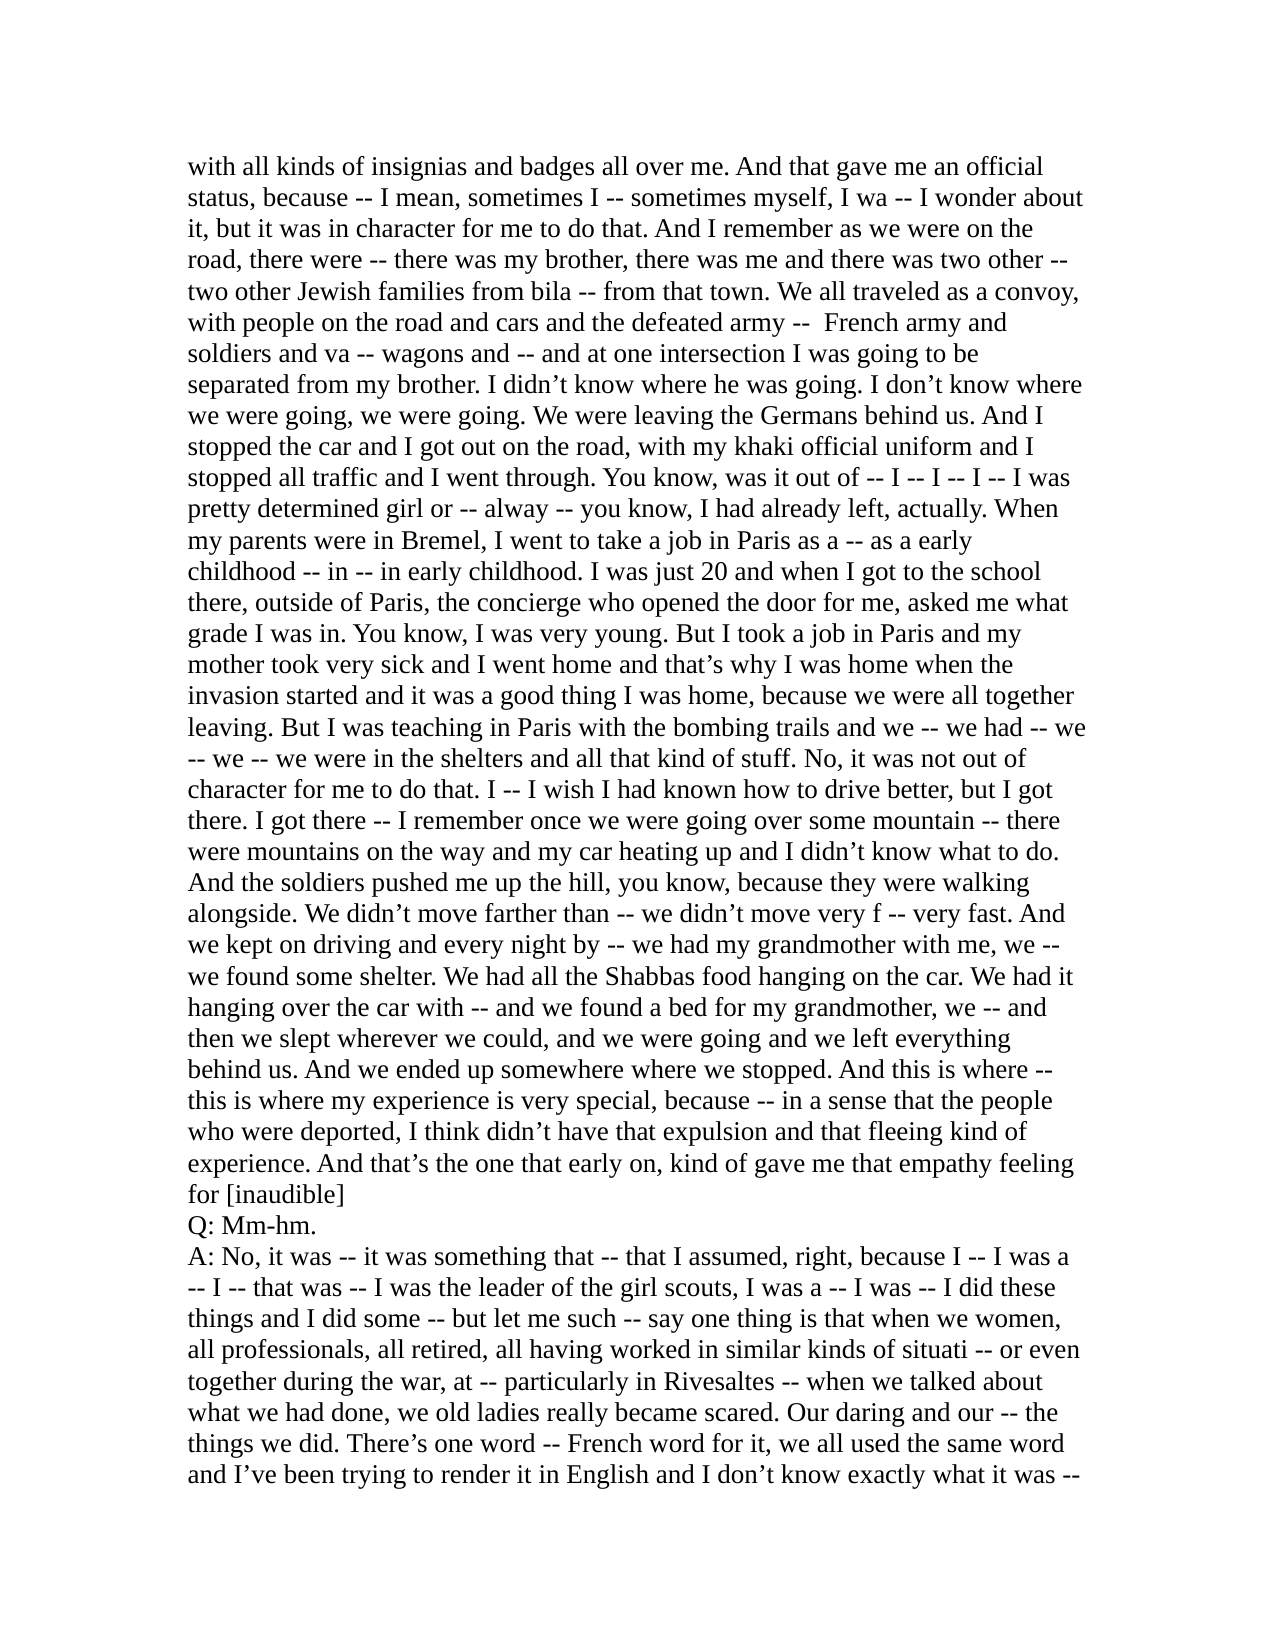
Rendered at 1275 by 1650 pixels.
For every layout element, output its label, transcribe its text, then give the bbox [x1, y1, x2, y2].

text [187, 150, 1087, 1302]
text Q: Mm-hm. [187, 1302, 1087, 1333]
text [187, 1333, 1087, 1489]
